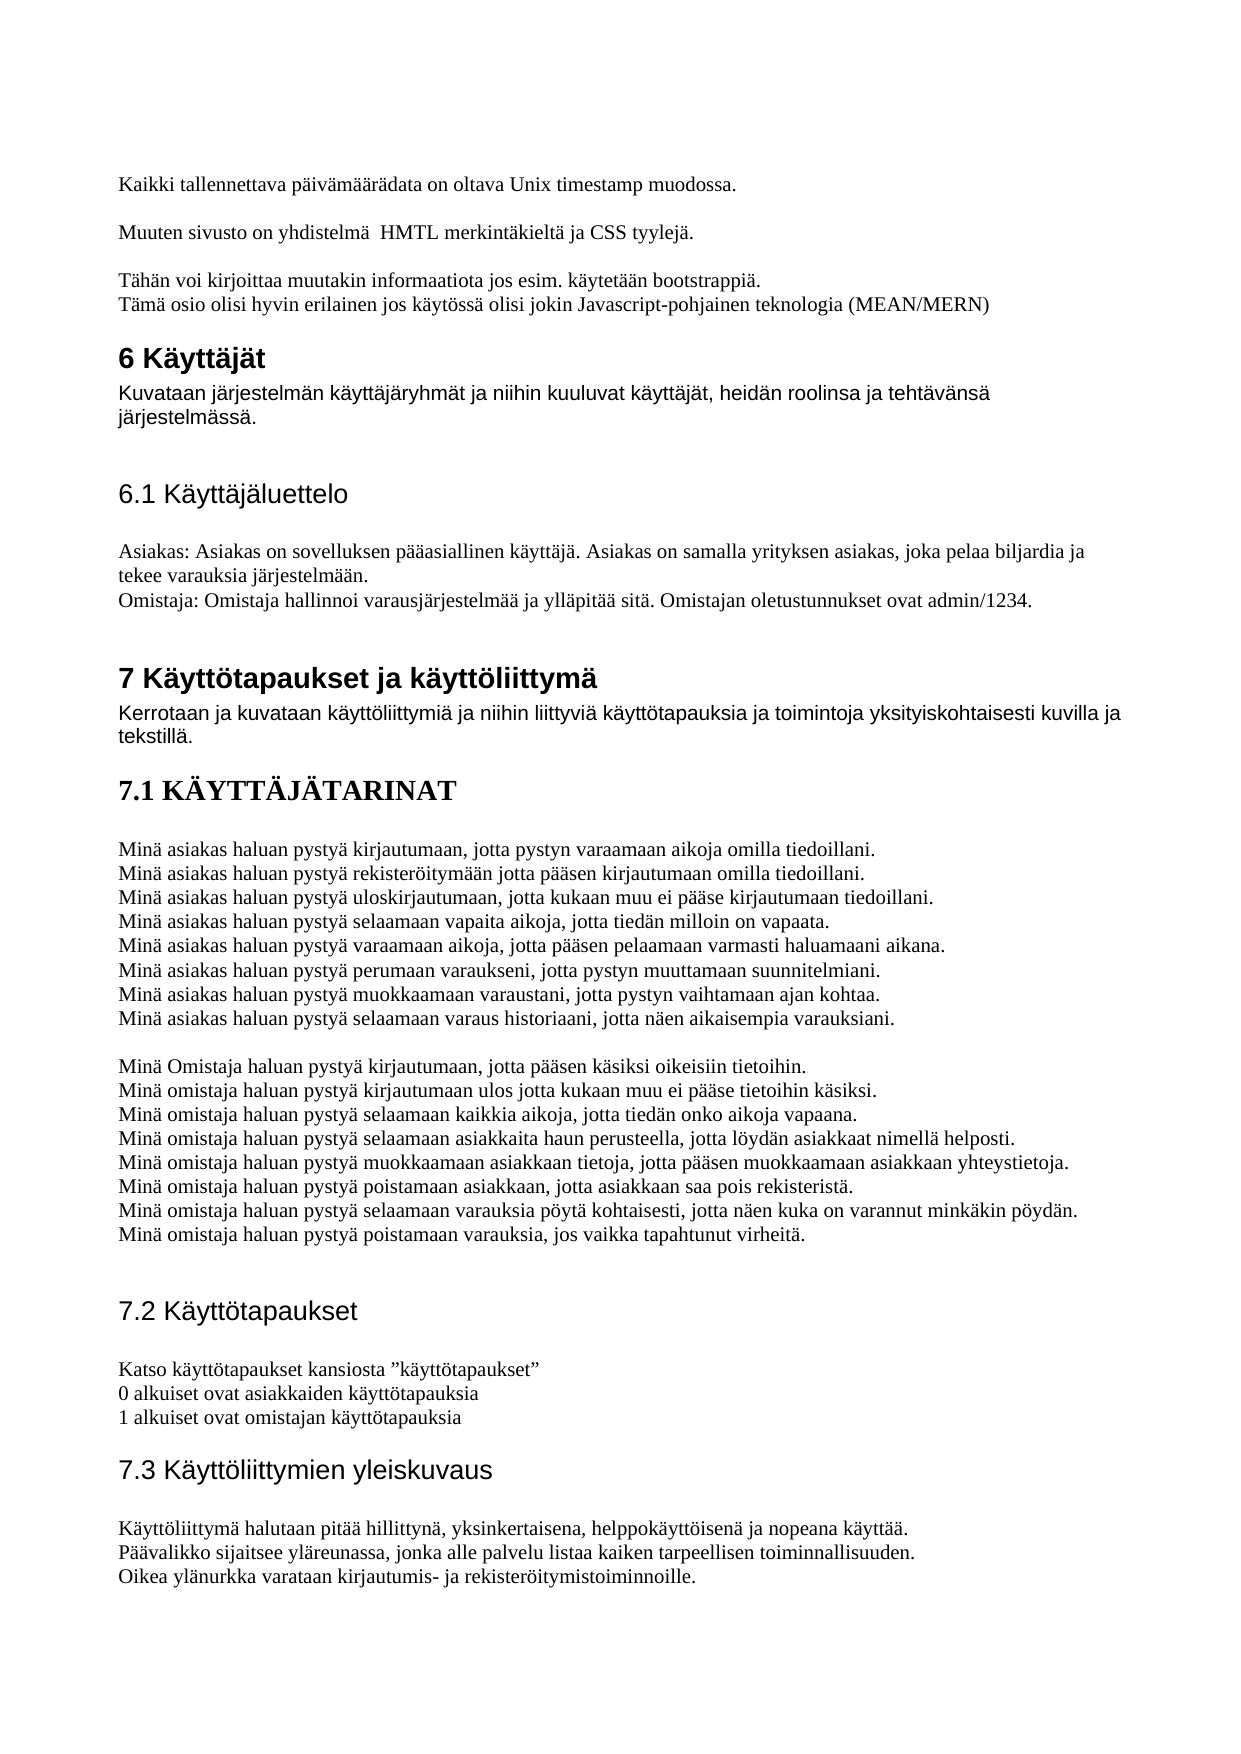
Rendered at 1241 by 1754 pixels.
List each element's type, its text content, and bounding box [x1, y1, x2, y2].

text Muuten sivusto on yhdistelmä HMTL merkintäkieltä ja CSS tyylejä. [118, 220, 1122, 244]
subtitle 7.2 Käyttötapaukset [118, 1295, 1122, 1327]
text Kerrotaan ja kuvataan käyttöliittymiä ja niihin liittyviä käyttötapauksia ja toimintoja yksityiskohtaisesti kuvilla ja tekstillä. [118, 700, 1122, 748]
text Minä asiakas haluan pystyä kirjautumaan, jotta pystyn varaamaan aikoja omilla tiedoillani. [118, 837, 1122, 861]
text Kaikki tallennettava päivämäärädata on oltava Unix timestamp muodossa. [118, 172, 1122, 196]
subtitle 6.1 Käyttäjäluettelo [118, 478, 1122, 509]
text Tähän voi kirjoittaa muutakin informaatiota jos esim. käytetään bootstrappiä. [118, 268, 1122, 292]
text Minä omistaja haluan pystyä poistamaan varauksia, jos vaikka tapahtunut virheitä. [118, 1222, 1122, 1246]
text Katso käyttötapaukset kansiosta ”käyttötapaukset” [118, 1357, 1122, 1381]
text Minä omistaja haluan pystyä muokkaamaan asiakkaan tietoja, jotta pääsen muokkaamaan asiakkaan yhteystietoja. [118, 1150, 1122, 1174]
text Oikea ylänurkka varataan kirjautumis- ja rekisteröitymistoiminnoille. [118, 1564, 1122, 1588]
text Omistaja: Omistaja hallinnoi varausjärjestelmää ja ylläpitää sitä. Omistajan oletustunnukset ovat admin/1234. [118, 587, 1122, 612]
text Päävalikko sijaitsee yläreunassa, jonka alle palvelu listaa kaiken tarpeellisen toiminnallisuuden. [118, 1540, 1122, 1564]
subtitle 7 Käyttötapaukset ja käyttöliittymä [118, 661, 1122, 694]
text Minä omistaja haluan pystyä poistamaan asiakkaan, jotta asiakkaan saa pois rekisteristä. [118, 1174, 1122, 1198]
text Minä asiakas haluan pystyä rekisteröitymään jotta pääsen kirjautumaan omilla tiedoillani. [118, 861, 1122, 885]
text Kuvataan järjestelmän käyttäjäryhmät ja niihin kuuluvat käyttäjät, heidän roolinsa ja tehtävänsä järjestelmässä. [118, 381, 1122, 453]
text Asiakas: Asiakas on sovelluksen pääasiallinen käyttäjä. Asiakas on samalla yrityksen asiakas, joka pelaa biljardia ja tekee varauksia järjestelmään. [118, 539, 1122, 587]
text Minä omistaja haluan pystyä kirjautumaan ulos jotta kukaan muu ei pääse tietoihin käsiksi. [118, 1078, 1122, 1102]
text Minä asiakas haluan pystyä selaamaan varaus historiaani, jotta näen aikaisempia varauksiani. [118, 1006, 1122, 1030]
text Minä asiakas haluan pystyä perumaan varaukseni, jotta pystyn muuttamaan suunnitelmiani. [118, 957, 1122, 982]
subtitle 7.3 Käyttöliittymien yleiskuvaus [118, 1454, 1122, 1485]
text Minä asiakas haluan pystyä selaamaan vapaita aikoja, jotta tiedän milloin on vapaata. [118, 909, 1122, 933]
text Minä asiakas haluan pystyä varaamaan aikoja, jotta pääsen pelaamaan varmasti haluamaani aikana. [118, 933, 1122, 957]
text Minä asiakas haluan pystyä uloskirjautumaan, jotta kukaan muu ei pääse kirjautumaan tiedoillani. [118, 885, 1122, 909]
text Minä omistaja haluan pystyä selaamaan asiakkaita haun perusteella, jotta löydän asiakkaat nimellä helposti. [118, 1126, 1122, 1150]
text Minä Omistaja haluan pystyä kirjautumaan, jotta pääsen käsiksi oikeisiin tietoihin. [118, 1054, 1122, 1078]
text Minä omistaja haluan pystyä selaamaan kaikkia aikoja, jotta tiedän onko aikoja vapaana. [118, 1102, 1122, 1126]
text 1 alkuiset ovat omistajan käyttötapauksia [118, 1405, 1122, 1429]
text 0 alkuiset ovat asiakkaiden käyttötapauksia [118, 1381, 1122, 1405]
text Minä omistaja haluan pystyä selaamaan varauksia pöytä kohtaisesti, jotta näen kuka on varannut minkäkin pöydän. [118, 1198, 1122, 1222]
subtitle 6 Käyttäjät [118, 341, 1122, 374]
subtitle 7.1 KÄYTTÄJÄTARINAT [118, 773, 1122, 807]
text Käyttöliittymä halutaan pitää hillittynä, yksinkertaisena, helppokäyttöisenä ja nopeana käyttää. [118, 1516, 1122, 1540]
text Minä asiakas haluan pystyä muokkaamaan varaustani, jotta pystyn vaihtamaan ajan kohtaa. [118, 982, 1122, 1006]
text Tämä osio olisi hyvin erilainen jos käytössä olisi jokin Javascript-pohjainen teknologia (MEAN/MERN) [118, 292, 1122, 316]
